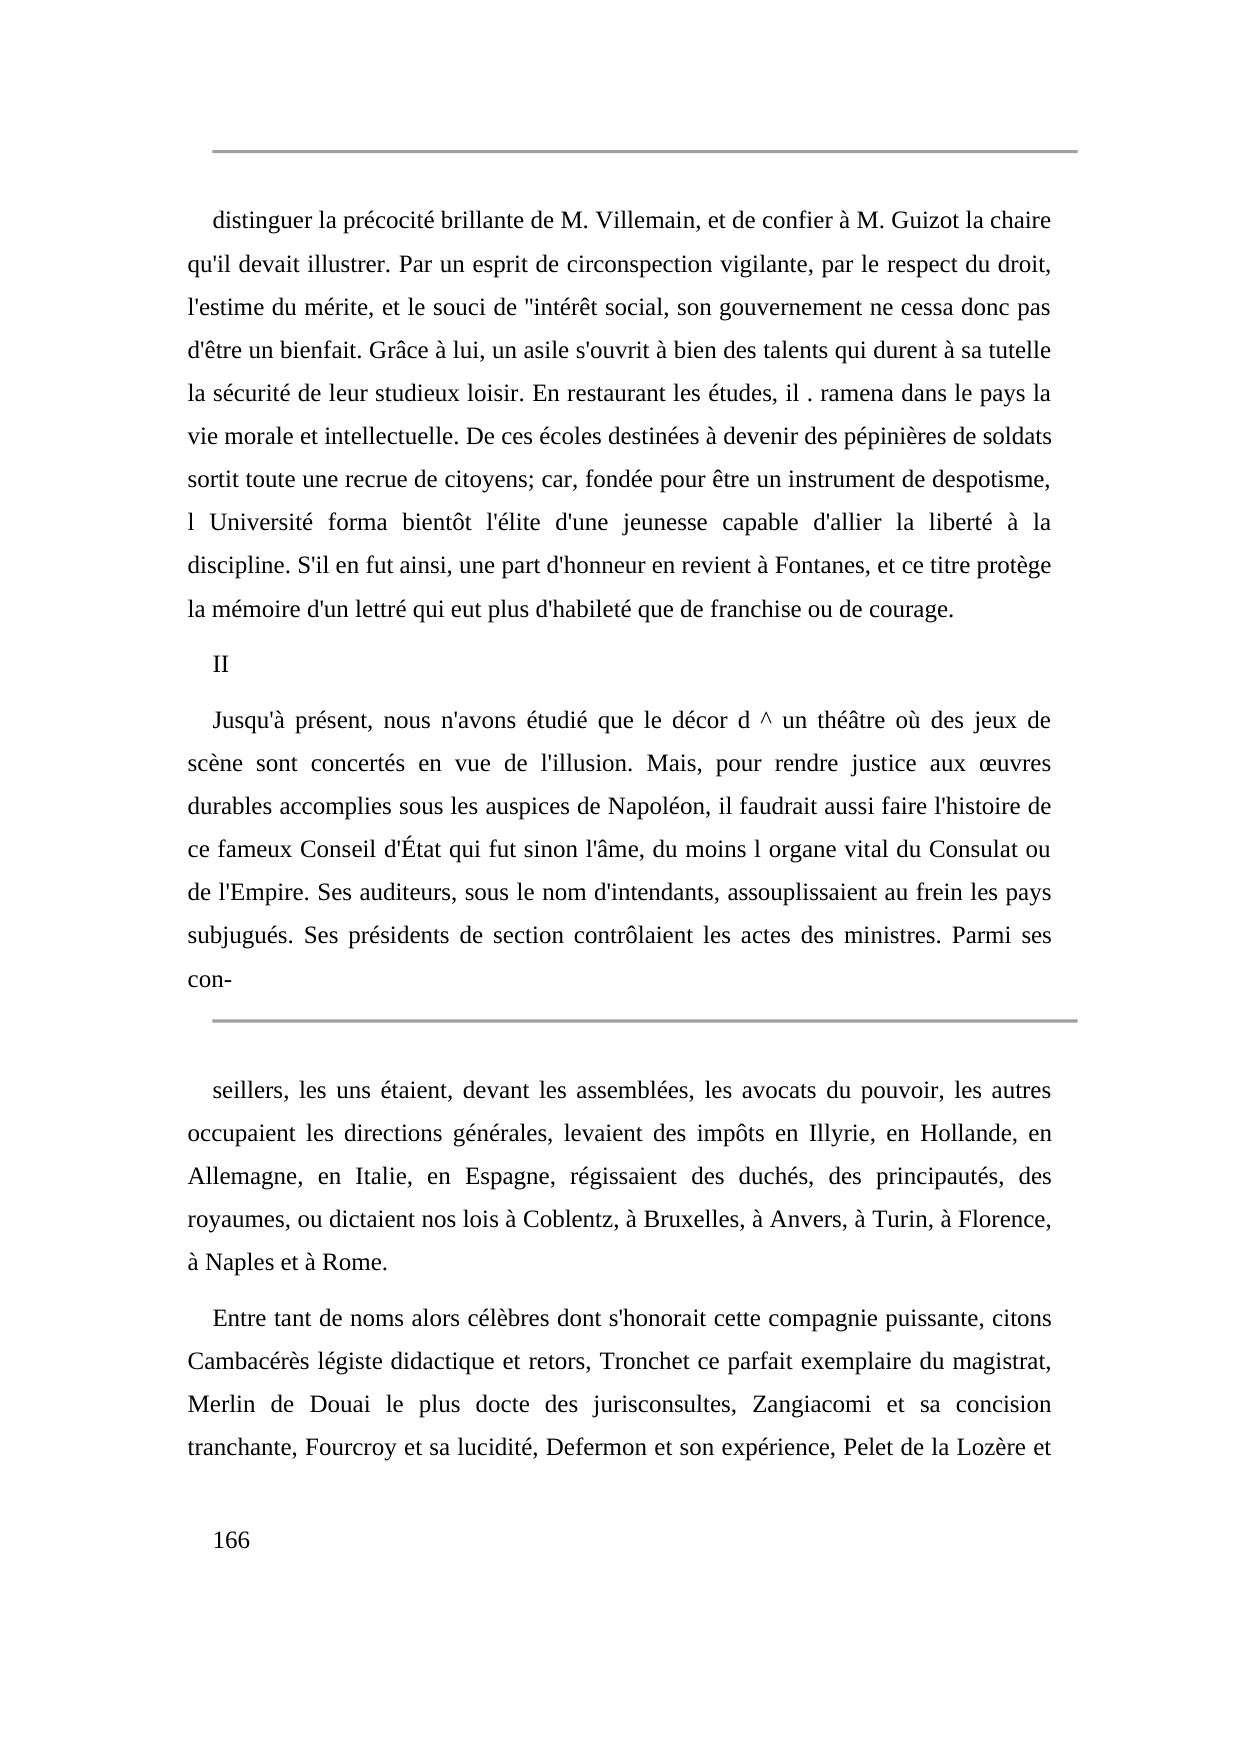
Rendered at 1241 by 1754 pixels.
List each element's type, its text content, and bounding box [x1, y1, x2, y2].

text Jusqu'à présent, nous n'avons étudié que le décor d ^ un théâtre où des jeux de scène sont concertés en vue de l'illusion. Mais, pour rendre justice aux œuvres durables accomplies sous les auspices de Napoléon, il faudrait aussi faire l'histoire de ce fameux Conseil d'État qui fut sinon l'âme, du moins l organe vital du Consulat ou de l'Empire. Ses auditeurs, sous le nom d'intendants, assouplissaient au frein les pays subjugués. Ses présidents de section contrôlaient les actes des ministres. Parmi ses con- [187, 705, 1053, 992]
text II [187, 649, 1053, 678]
text distinguer la précocité brillante de M. Villemain, et de confier à M. Guizot la chaire qu'il devait illustrer. Par un esprit de circonspection vigilante, par le respect du droit, l'estime du mérite, et le souci de ''intérêt social, son gouvernement ne cessa donc pas d'être un bienfait. Grâce à lui, un asile s'ouvrit à bien des talents qui durent à sa tutelle la sécurité de leur studieux loisir. En restaurant les études, il . ramena dans le pays la vie morale et intellectuelle. De ces écoles destinées à devenir des pépinières de soldats sortit toute une recrue de citoyens; car, fondée pour être un instrument de despotisme, l Université forma bientôt l'élite d'une jeunesse capable d'allier la liberté à la discipline. S'il en fut ainsi, une part d'honneur en revient à Fontanes, et ce titre protège la mémoire d'un lettré qui eut plus d'habileté que de franchise ou de courage. [187, 206, 1053, 622]
text seillers, les uns étaient, devant les assemblées, les avocats du pouvoir, les autres occupaient les directions générales, levaient des impôts en Illyrie, en Hollande, en Allemagne, en Italie, en Espagne, régissaient des duchés, des principautés, des royaumes, ou dictaient nos lois à Coblentz, à Bruxelles, à Anvers, à Turin, à Florence, à Naples et à Rome. [187, 1075, 1053, 1276]
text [187, 1303, 1053, 1461]
